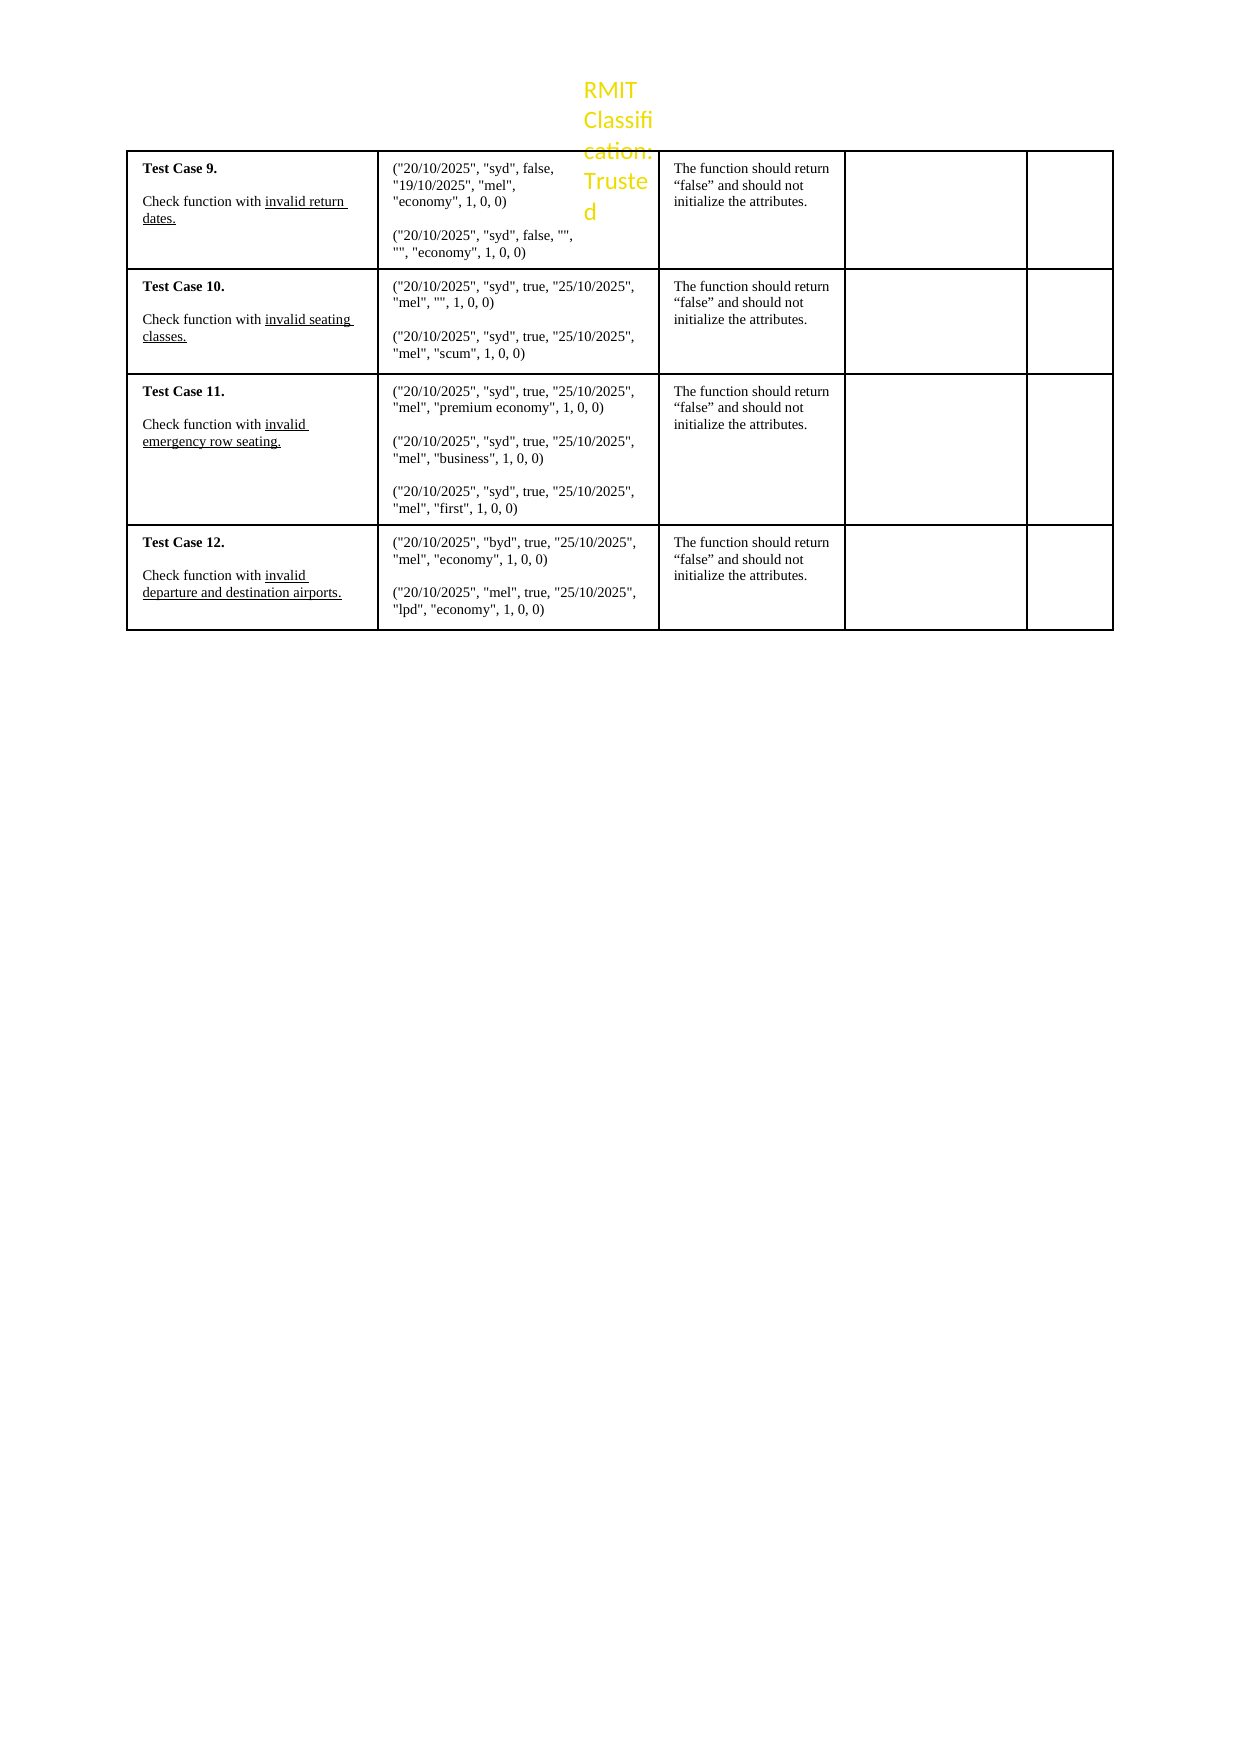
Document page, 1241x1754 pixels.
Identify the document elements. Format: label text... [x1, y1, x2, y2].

table_cell ("20/10/2025", "syd", false, "19/10/2025", "mel", "economy", 1, 0, 0) ("20/10/2025", "syd", false, "", "", "economy", 1, 0, 0) [379, 152, 658, 268]
table_cell [1028, 375, 1112, 524]
table_cell Test Case 10. Check function with invalid seating classes. [128, 270, 377, 373]
table_cell [1028, 270, 1112, 373]
table_cell [1028, 526, 1112, 629]
table_cell Test Case 11. Check function with invalid emergency row seating. [128, 375, 377, 524]
table_cell [846, 270, 1026, 373]
table_cell The function should return “false” and should not initialize the attributes. [660, 270, 844, 373]
table_cell The function should return “false” and should not initialize the attributes. [660, 375, 844, 524]
table_cell [846, 152, 1026, 268]
table_cell [1028, 152, 1112, 268]
table_cell The function should return “false” and should not initialize the attributes. [660, 152, 844, 268]
table_cell [846, 526, 1026, 629]
table_cell ("20/10/2025", "syd", true, "25/10/2025", "mel", "premium economy", 1, 0, 0) ("20/10/2025", "syd", true, "25/10/2025", "mel", "business", 1, 0, 0) ("20/10/2025", "syd", true, "25/10/2025", "mel", "first", 1, 0, 0) [379, 375, 658, 524]
table_cell ("20/10/2025", "syd", true, "25/10/2025", "mel", "", 1, 0, 0) ("20/10/2025", "syd", true, "25/10/2025", "mel", "scum", 1, 0, 0) [379, 270, 658, 373]
table_cell The function should return “false” and should not initialize the attributes. [660, 526, 844, 629]
table_cell ("20/10/2025", "byd", true, "25/10/2025", "mel", "economy", 1, 0, 0) ("20/10/2025", "mel", true, "25/10/2025", "lpd", "economy", 1, 0, 0) [379, 526, 658, 629]
table_cell Test Case 12. Check function with invalid departure and destination airports. [128, 526, 377, 629]
table_cell Test Case 9. Check function with invalid return dates. [128, 152, 377, 268]
table_cell [846, 375, 1026, 524]
